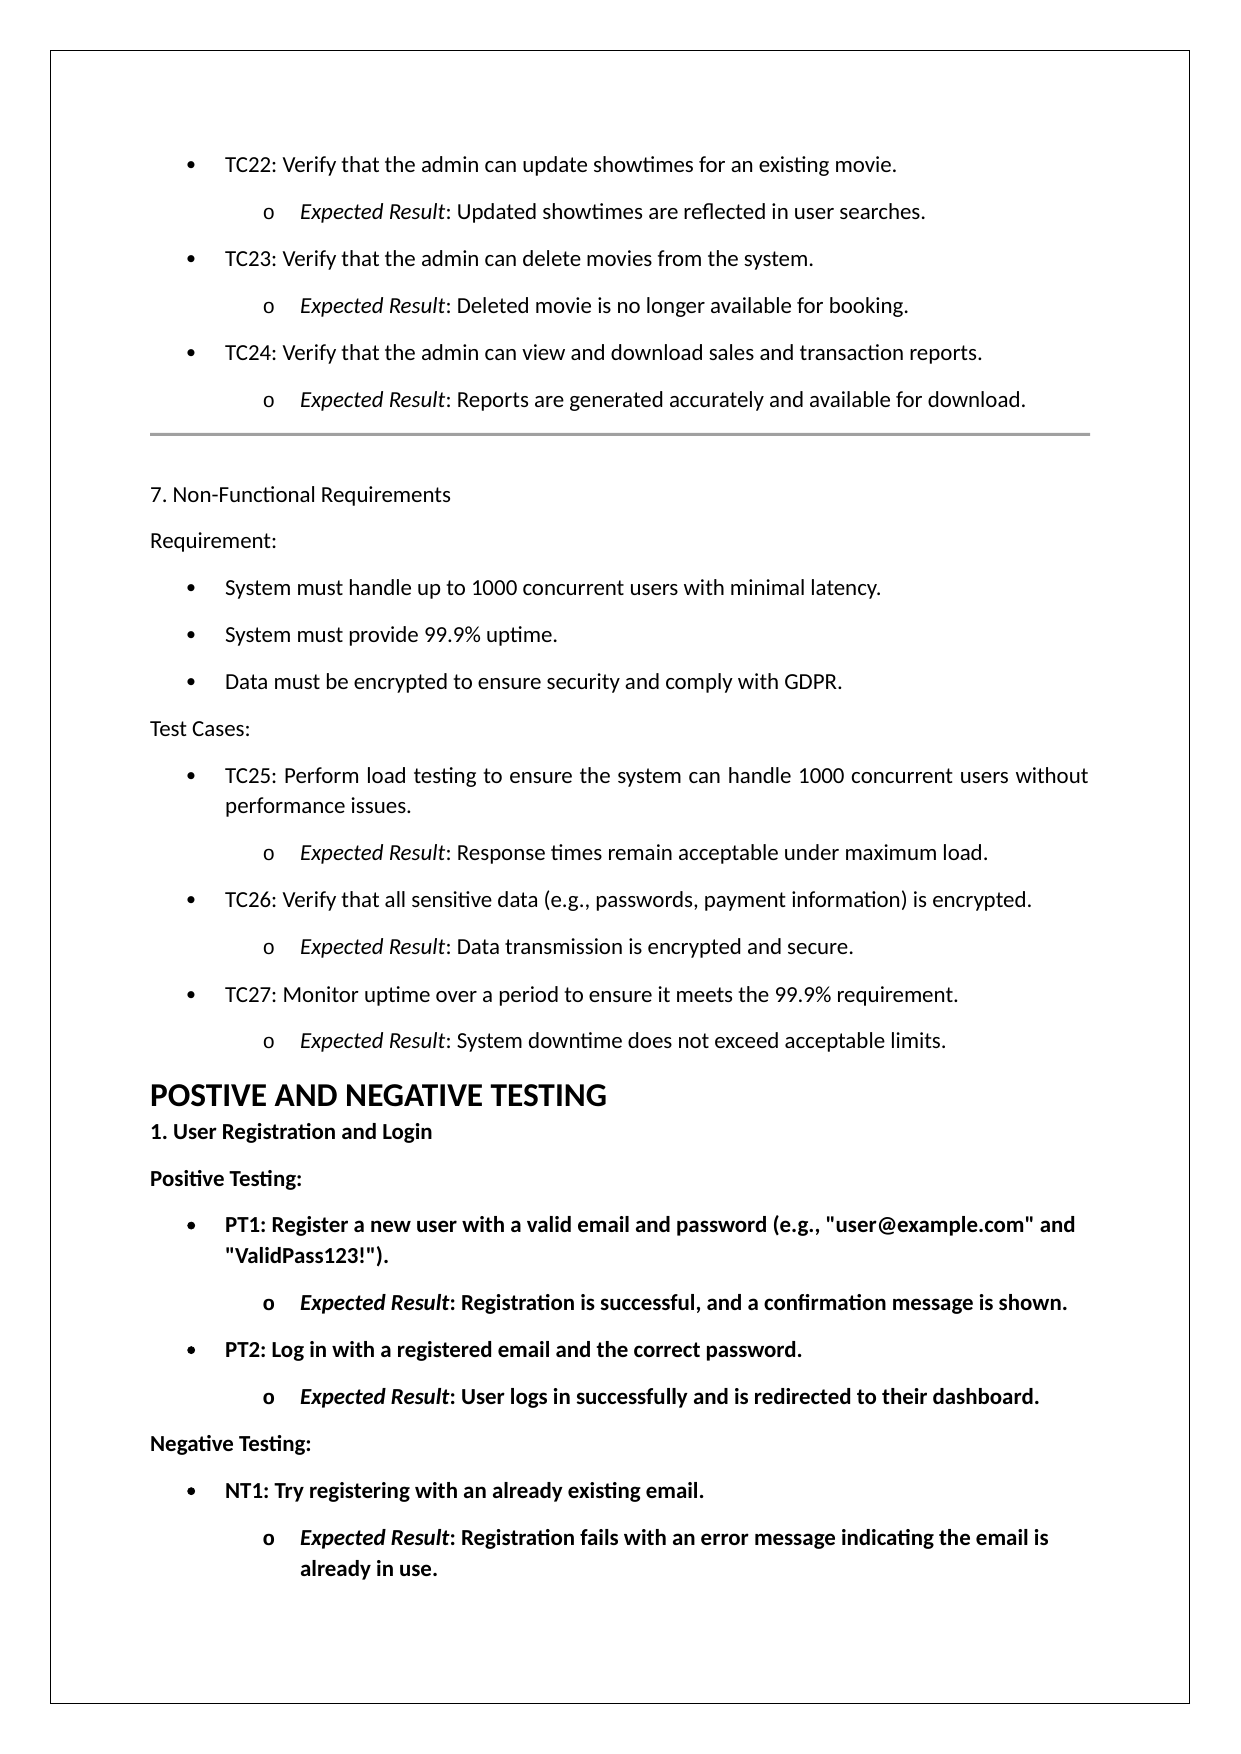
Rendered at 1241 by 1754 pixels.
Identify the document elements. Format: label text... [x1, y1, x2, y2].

list Expected Result: System downtime does not exceed acceptable limits. [262, 1027, 1090, 1055]
text POSTIVE AND NEGATIVE TESTING 1. User Registration and Login [150, 1074, 1090, 1145]
list PT1: Register a new user with a valid email and password (e.g., "user@example.com" and "ValidPass123!"). [187, 1211, 1090, 1269]
list Expected Result: Data transmission is encrypted and secure. [262, 932, 1090, 961]
list Expected Result: Response times remain acceptable under maximum load. [262, 838, 1090, 867]
list Expected Result: Registration is successful, and a confirmation message is shown. [262, 1288, 1090, 1316]
list Expected Result: Deleted movie is no longer available for booking. [262, 291, 1090, 320]
text Negative Testing: [150, 1429, 1090, 1457]
text Positive Testing: [150, 1164, 1090, 1192]
text Test Cases: [150, 714, 1090, 742]
list Expected Result: Updated showtimes are reflected in user searches. [262, 197, 1090, 225]
list TC27: Monitor uptime over a period to ensure it meets the 99.9% requirement. [187, 980, 1090, 1008]
list Data must be encrypted to ensure security and comply with GDPR. [187, 667, 1090, 695]
text Requirement: [150, 527, 1090, 554]
list Expected Result: User logs in successfully and is redirected to their dashboard. [262, 1382, 1090, 1411]
list TC23: Verify that the admin can delete movies from the system. [187, 244, 1090, 272]
list PT2: Log in with a registered email and the correct password. [187, 1335, 1090, 1363]
list Expected Result: Reports are generated accurately and available for download. [262, 385, 1090, 414]
list TC24: Verify that the admin can view and download sales and transaction reports. [187, 338, 1090, 367]
list System must provide 99.9% uptime. [187, 620, 1090, 648]
list System must handle up to 1000 concurrent users with minimal latency. [187, 573, 1090, 601]
text 7. Non-Functional Requirements [150, 480, 1090, 508]
list TC25: Perform load testing to ensure the system can handle 1000 concurrent users without performance issues. [187, 761, 1090, 819]
list TC22: Verify that the admin can update showtimes for an existing movie. [187, 150, 1090, 178]
list TC26: Verify that all sensitive data (e.g., passwords, payment information) is encrypted. [187, 885, 1090, 913]
list Expected Result: Registration fails with an error message indicating the email is already in use. [262, 1523, 1090, 1582]
list NT1: Try registering with an already existing email. [187, 1476, 1090, 1504]
